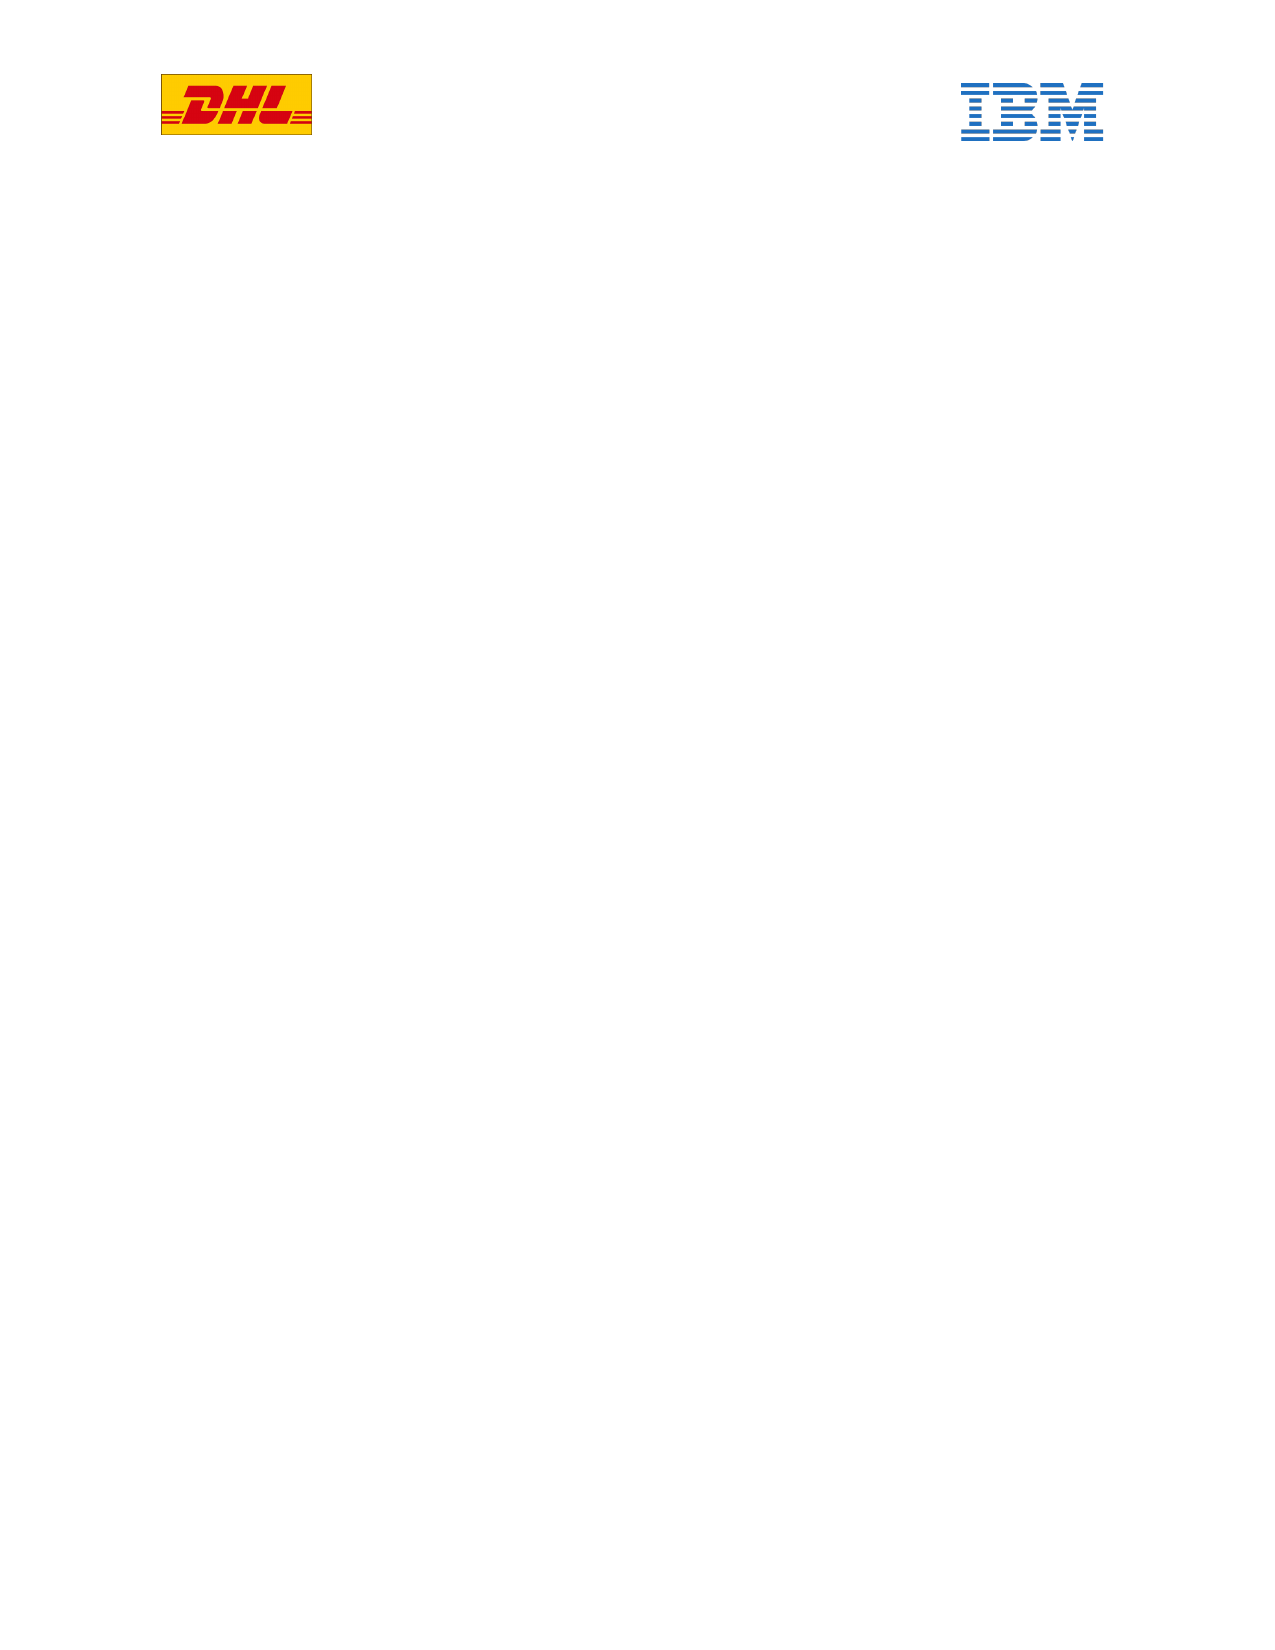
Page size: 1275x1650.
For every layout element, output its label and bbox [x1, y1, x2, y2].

picture [161, 74, 312, 135]
picture [961, 83, 1104, 141]
